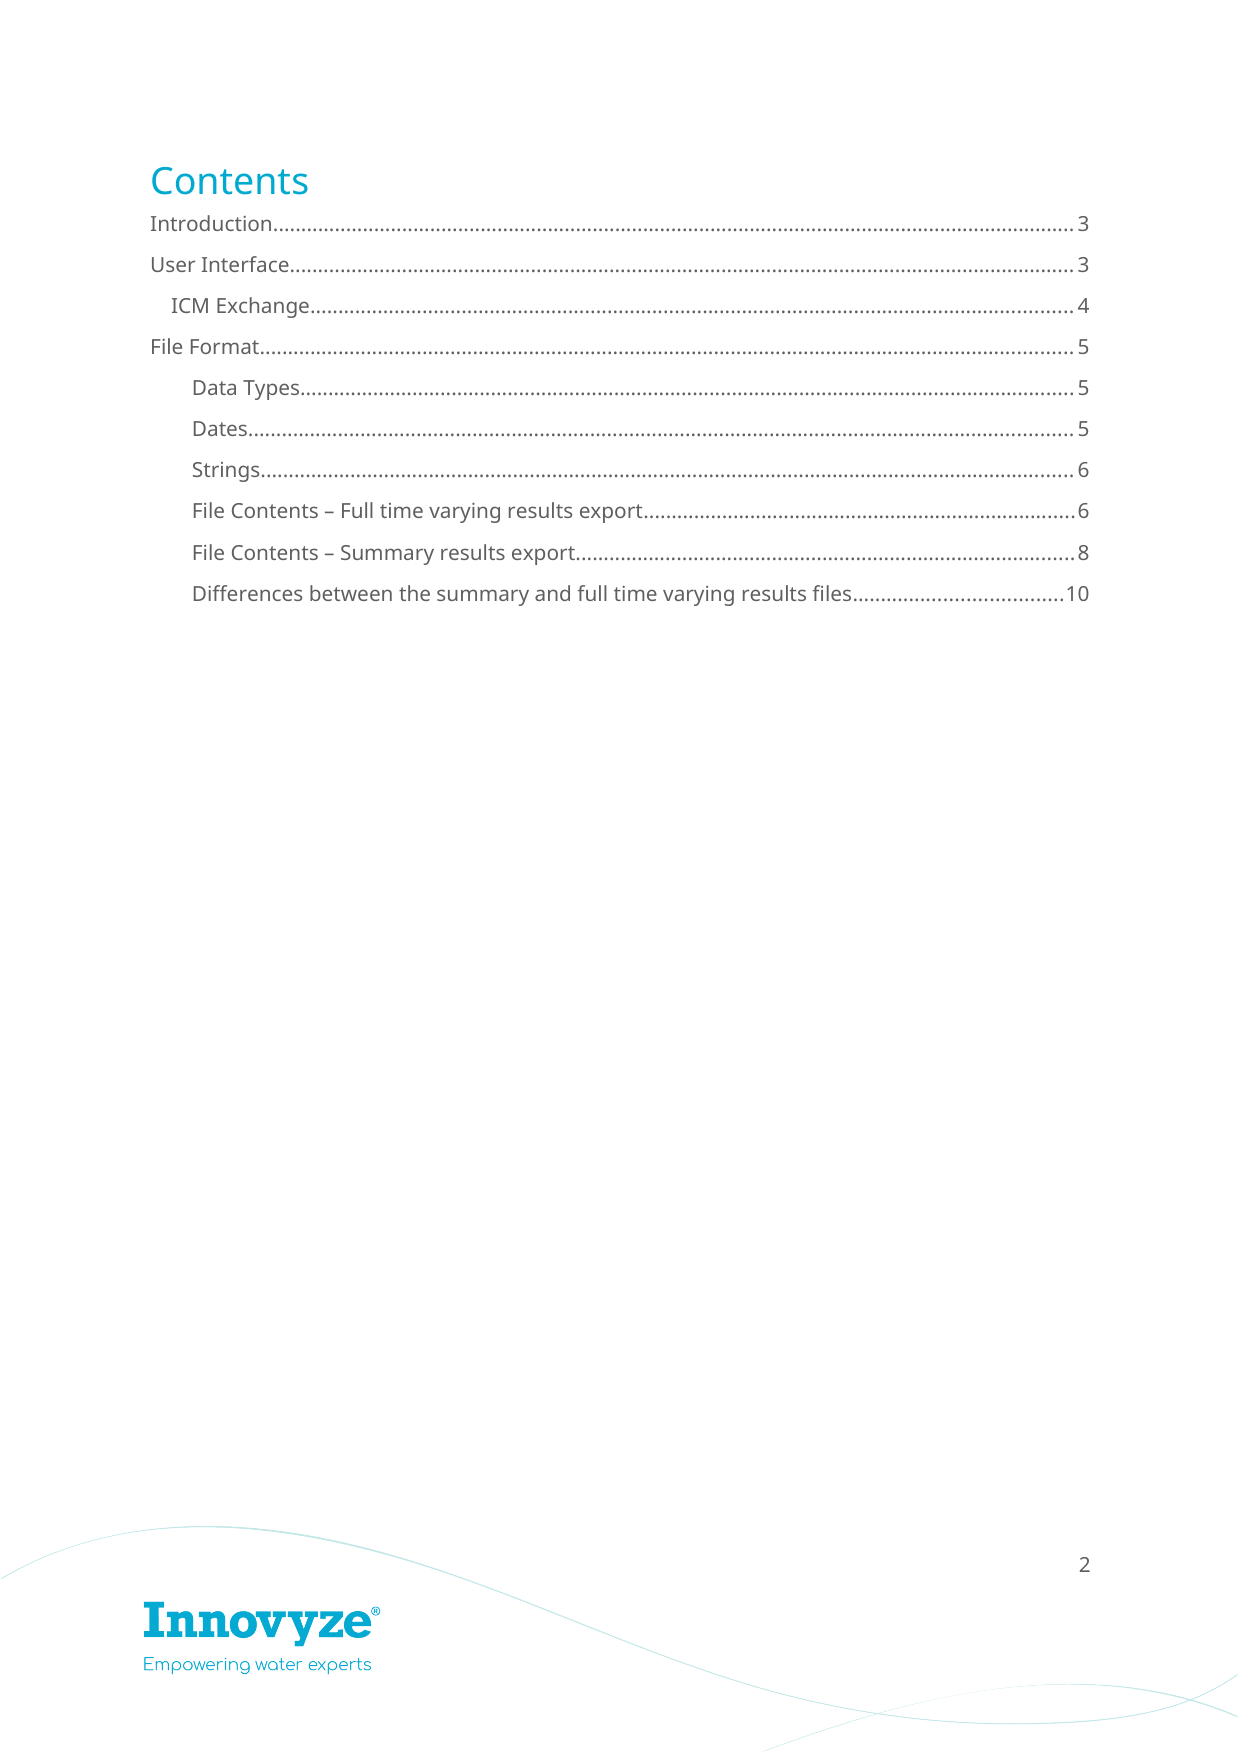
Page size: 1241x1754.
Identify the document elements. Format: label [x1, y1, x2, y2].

picture [0, 1516, 1236, 1751]
